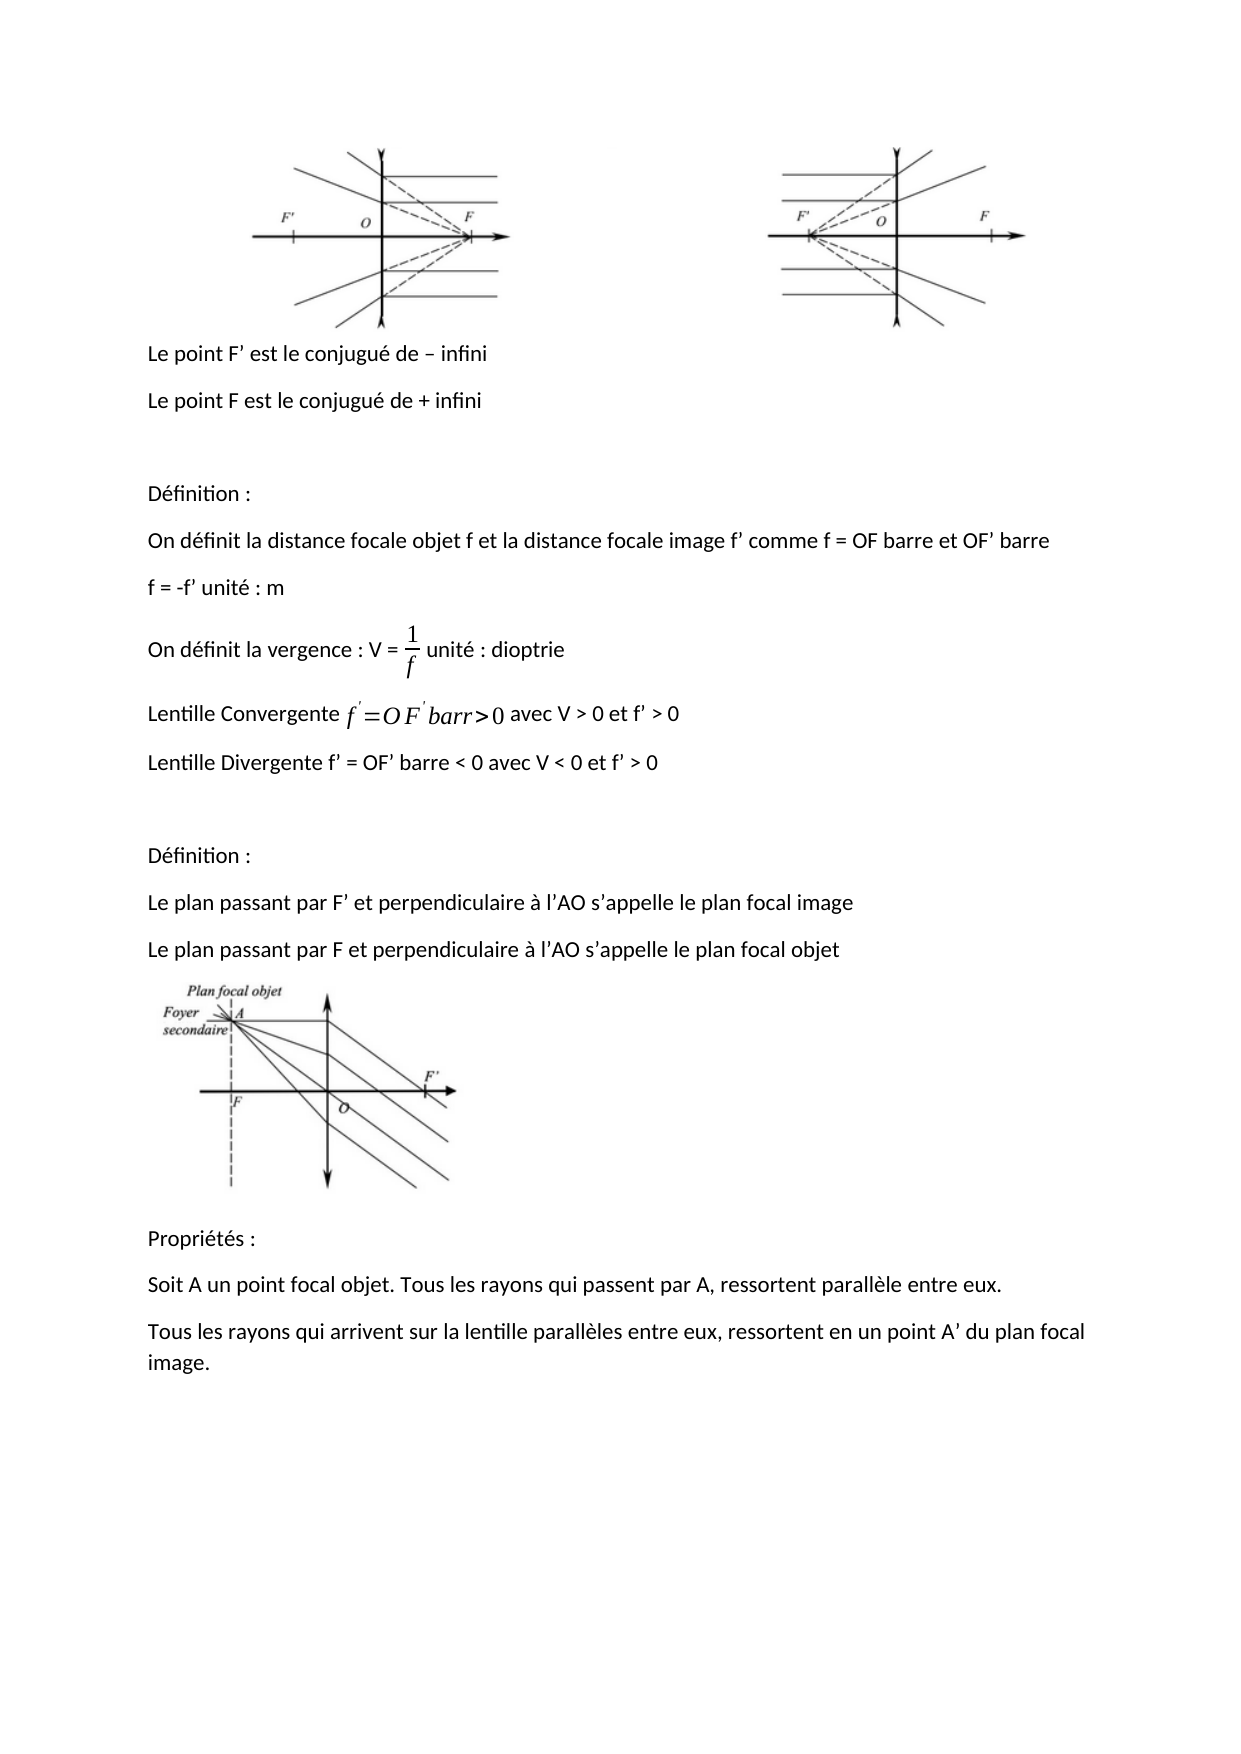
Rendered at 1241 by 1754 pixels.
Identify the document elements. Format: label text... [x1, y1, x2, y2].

text Définition : [148, 479, 1093, 507]
text On définit la vergence : V = unité : dioptrie [148, 620, 1093, 679]
text Lentille Divergente f’ = OF’ barre < 0 avec V < 0 et f’ > 0 [148, 748, 1093, 776]
text Le plan passant par F et perpendiculaire à l’AO s’appelle le plan focal objet [148, 935, 1093, 963]
text On définit la distance focale objet f et la distance focale image f’ comme f = OF barre et OF’ barre [148, 526, 1093, 554]
picture [147, 982, 467, 1205]
text Propriétés : [148, 1224, 1093, 1252]
text Le plan passant par F’ et perpendiculaire à l’AO s’appelle le plan focal image [148, 888, 1093, 917]
text f = -f’ unité : m [148, 573, 1093, 601]
text Définition : [148, 842, 1093, 870]
text Le point F est le conjugué de + infini [148, 386, 1093, 414]
text Soit A un point focal objet. Tous les rayons qui passent par A, ressortent parallèle entre eux. [148, 1271, 1093, 1298]
picture [242, 147, 1032, 337]
text Tous les rayons qui arrivent sur la lentille parallèles entre eux, ressortent en un point A’ du plan focal image. [148, 1317, 1093, 1376]
text Lentille Convergente avec V > 0 et f’ > 0 [148, 698, 1093, 729]
